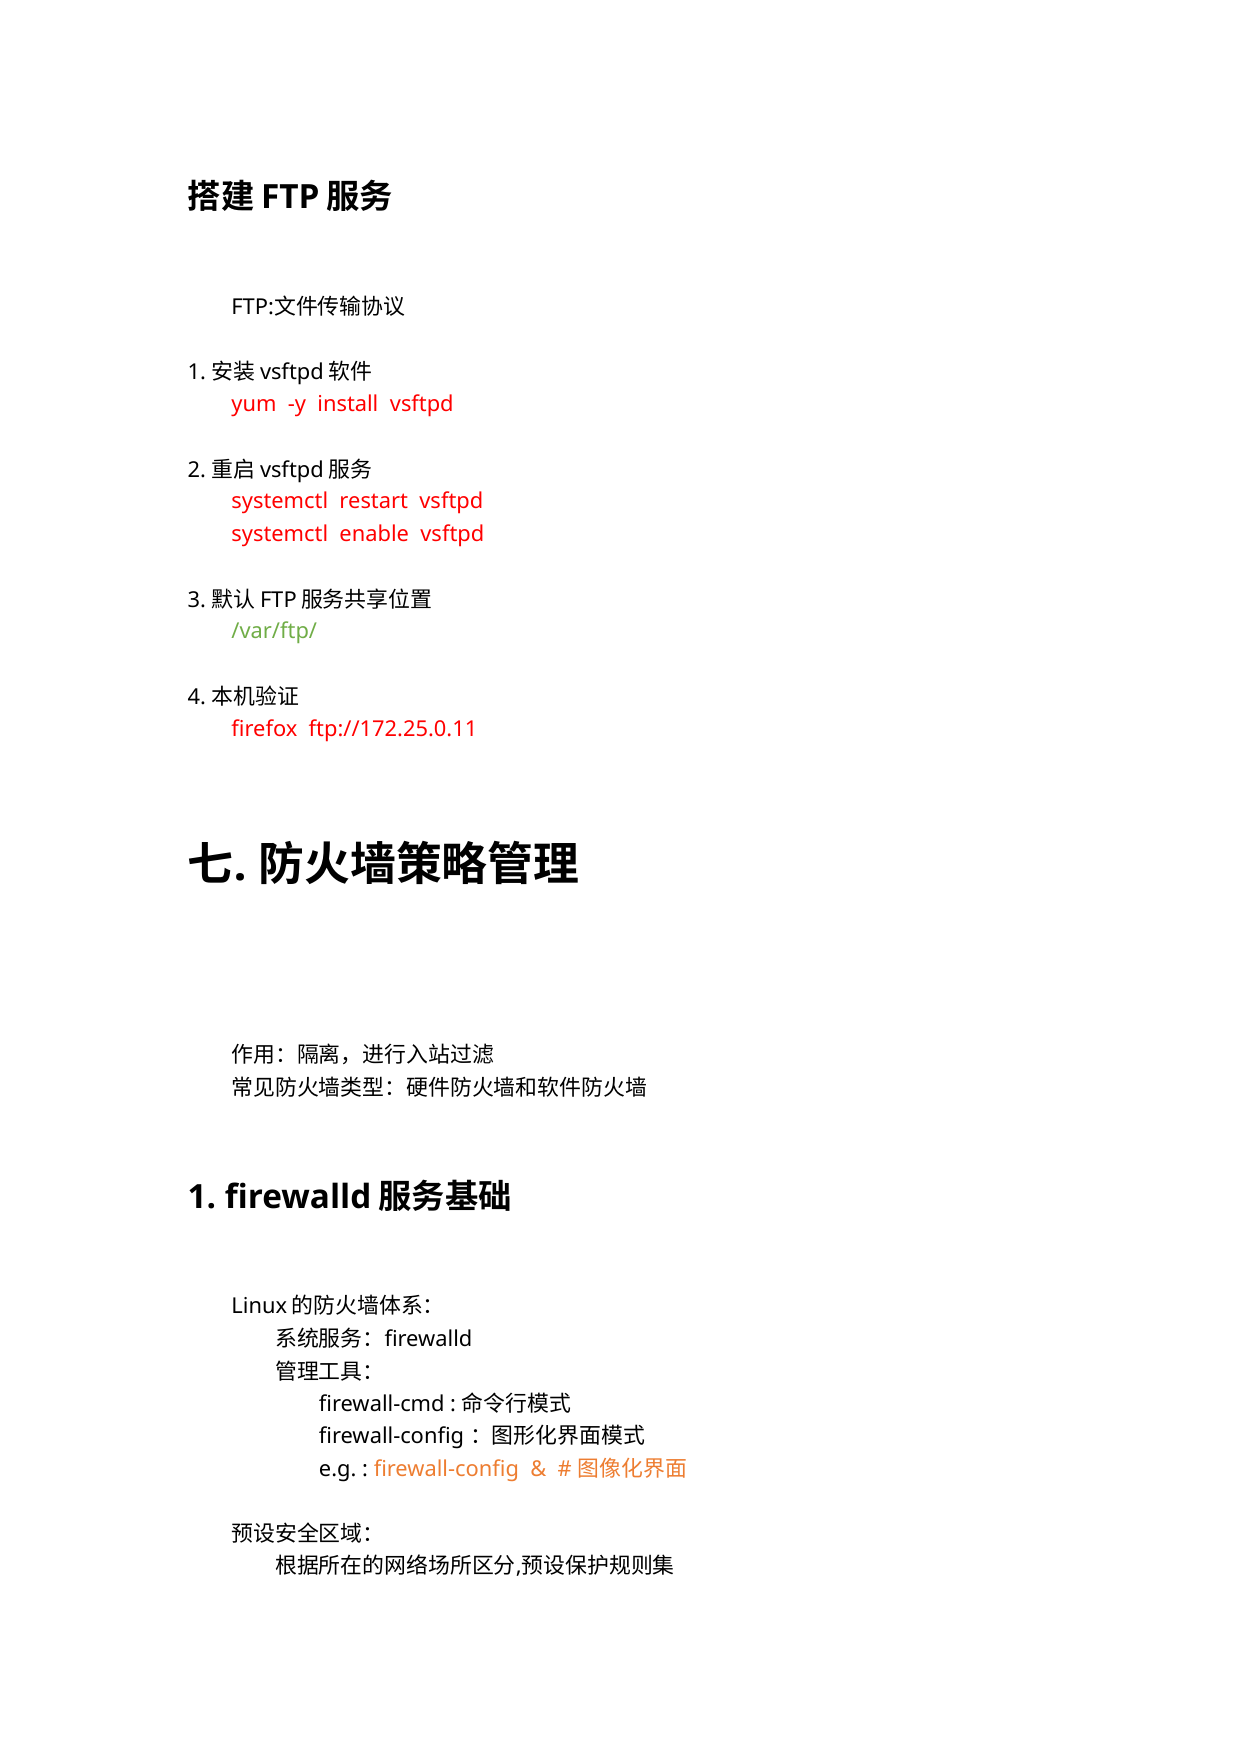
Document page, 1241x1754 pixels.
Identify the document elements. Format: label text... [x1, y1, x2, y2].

text Linux的防火墙体系： [187, 1288, 1053, 1321]
text 预设安全区域： [187, 1516, 1053, 1548]
text 1. 安装vsftpd软件 [187, 354, 1053, 386]
subtitle 搭建FTP服务 [187, 162, 1053, 227]
text /var/ftp/ [187, 614, 1053, 646]
text 4. 本机验证 [187, 679, 1053, 711]
text firefox ftp://172.25.0.11 [187, 711, 1053, 744]
text 3. 默认FTP服务共享位置 [187, 581, 1053, 614]
subtitle 1. firewalld服务基础 [187, 1161, 1053, 1226]
text firewall-config ：图形化界面模式 [275, 1418, 1053, 1451]
text 管理工具： [231, 1353, 1053, 1386]
text systemctl restart vsftpd [187, 484, 1053, 516]
text FTP:文件传输协议 [187, 289, 1053, 321]
text firewall-cmd : 命令行模式 [275, 1386, 1053, 1418]
text systemctl enable vsftpd [187, 516, 1053, 549]
text yum -y install vsftpd [187, 386, 1053, 419]
subtitle 七. 防火墙策略管理 [187, 812, 1053, 909]
text 系统服务：firewalld [231, 1321, 1053, 1353]
text 常见防火墙类型：硬件防火墙和软件防火墙 [187, 1069, 1053, 1102]
text e.g. : firewall-config & # 图像化界面 [275, 1451, 1053, 1483]
text 2. 重启vsftpd服务 [187, 451, 1053, 484]
text 作用：隔离，进行入站过滤 [187, 1037, 1053, 1069]
text 根据所在的网络场所区分,预设保护规则集 [231, 1548, 1053, 1581]
